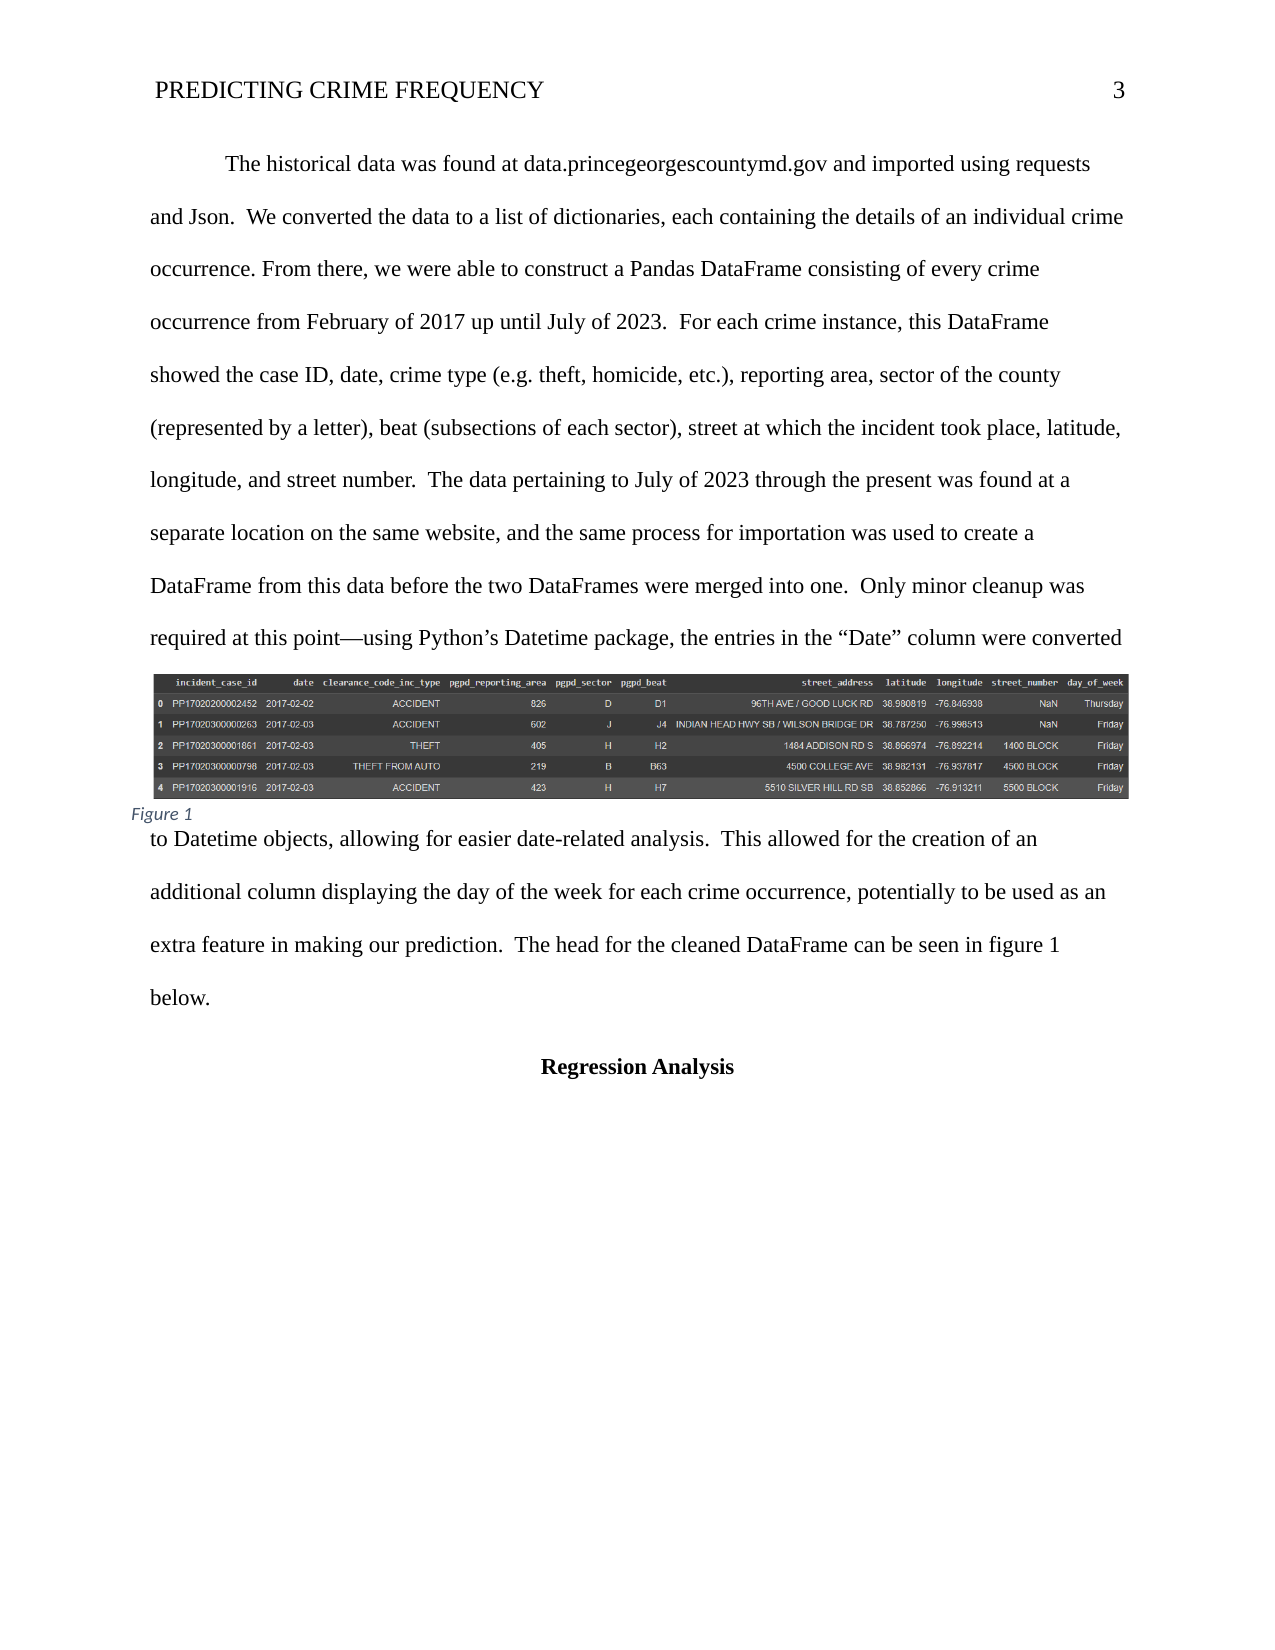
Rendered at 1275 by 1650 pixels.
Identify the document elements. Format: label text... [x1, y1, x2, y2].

text Regression Analysis [150, 1053, 1125, 1079]
